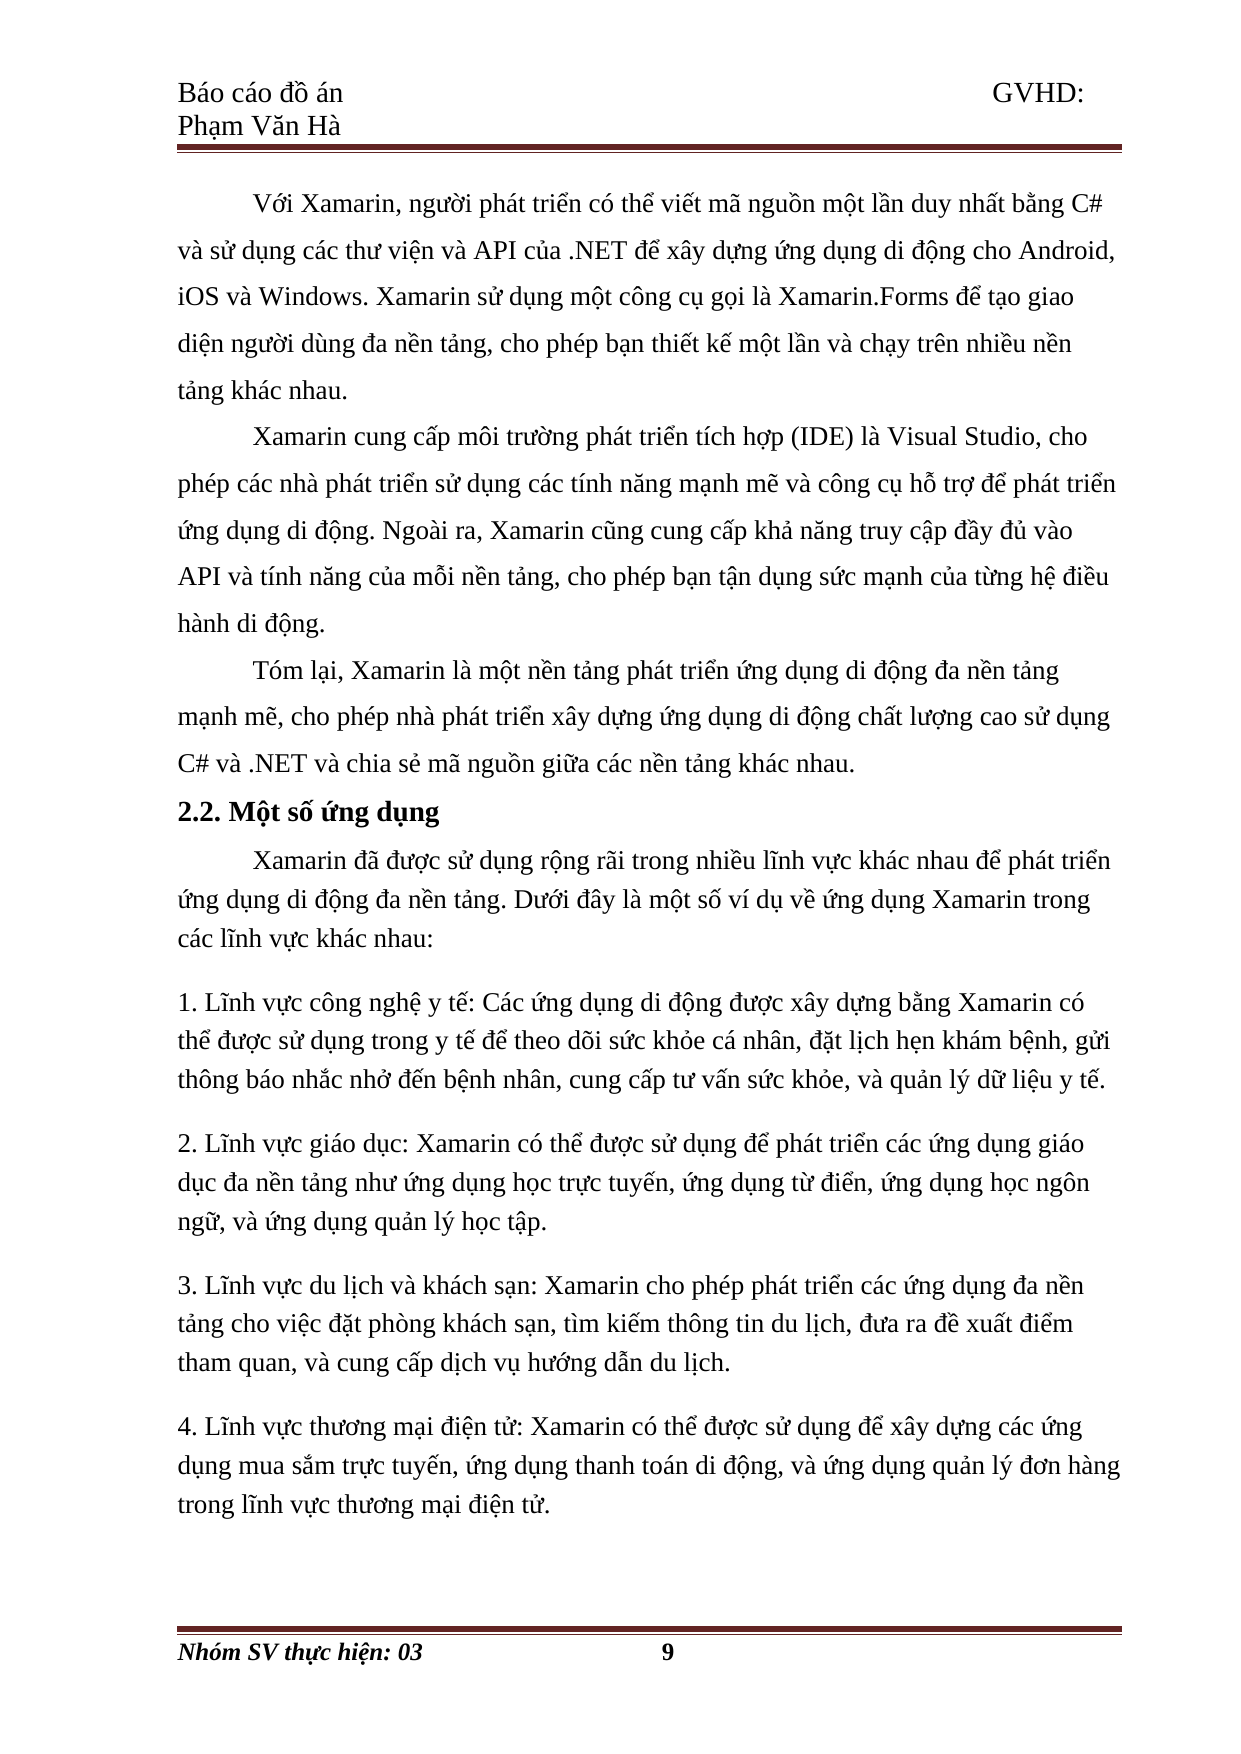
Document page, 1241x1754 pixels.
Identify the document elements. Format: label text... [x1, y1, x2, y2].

text Với Xamarin, người phát triển có thể viết mã nguồn một lần duy nhất bằng C# và sử dụng các thư viện và API của .NET để xây dựng ứng dụng di động cho Android, iOS và Windows. Xamarin sử dụng một công cụ gọi là Xamarin.Forms để tạo giao diện người dùng đa nền tảng, cho phép bạn thiết kế một lần và chạy trên nhiều nền tảng khác nhau. [177, 187, 1122, 405]
text 1. Lĩnh vực công nghệ y tế: Các ứng dụng di động được xây dựng bằng Xamarin có thể được sử dụng trong y tế để theo dõi sức khỏe cá nhân, đặt lịch hẹn khám bệnh, gửi thông báo nhắc nhở đến bệnh nhân, cung cấp tư vấn sức khỏe, và quản lý dữ liệu y tế. [177, 986, 1122, 1094]
text 4. Lĩnh vực thương mại điện tử: Xamarin có thể được sử dụng để xây dựng các ứng dụng mua sắm trực tuyến, ứng dụng thanh toán di động, và ứng dụng quản lý đơn hàng trong lĩnh vực thương mại điện tử. [177, 1410, 1122, 1519]
text Xamarin đã được sử dụng rộng rãi trong nhiều lĩnh vực khác nhau để phát triển ứng dụng di động đa nền tảng. Dưới đây là một số ví dụ về ứng dụng Xamarin trong các lĩnh vực khác nhau: [177, 844, 1122, 953]
subtitle 2.2. Một số ứng dụng [177, 794, 1122, 827]
text 3. Lĩnh vực du lịch và khách sạn: Xamarin cho phép phát triển các ứng dụng đa nền tảng cho việc đặt phòng khách sạn, tìm kiếm thông tin du lịch, đưa ra đề xuất điểm tham quan, và cung cấp dịch vụ hướng dẫn du lịch. [177, 1269, 1122, 1378]
text 2. Lĩnh vực giáo dục: Xamarin có thể được sử dụng để phát triển các ứng dụng giáo dục đa nền tảng như ứng dụng học trực tuyến, ứng dụng từ điển, ứng dụng học ngôn ngữ, và ứng dụng quản lý học tập. [177, 1127, 1122, 1236]
text Tóm lại, Xamarin là một nền tảng phát triển ứng dụng di động đa nền tảng mạnh mẽ, cho phép nhà phát triển xây dựng ứng dụng di động chất lượng cao sử dụng C# và .NET và chia sẻ mã nguồn giữa các nền tảng khác nhau. [177, 654, 1122, 778]
text Xamarin cung cấp môi trường phát triển tích hợp (IDE) là Visual Studio, cho phép các nhà phát triển sử dụng các tính năng mạnh mẽ và công cụ hỗ trợ để phát triển ứng dụng di động. Ngoài ra, Xamarin cũng cung cấp khả năng truy cập đầy đủ vào API và tính năng của mỗi nền tảng, cho phép bạn tận dụng sức mạnh của từng hệ điều hành di động. [177, 420, 1122, 638]
